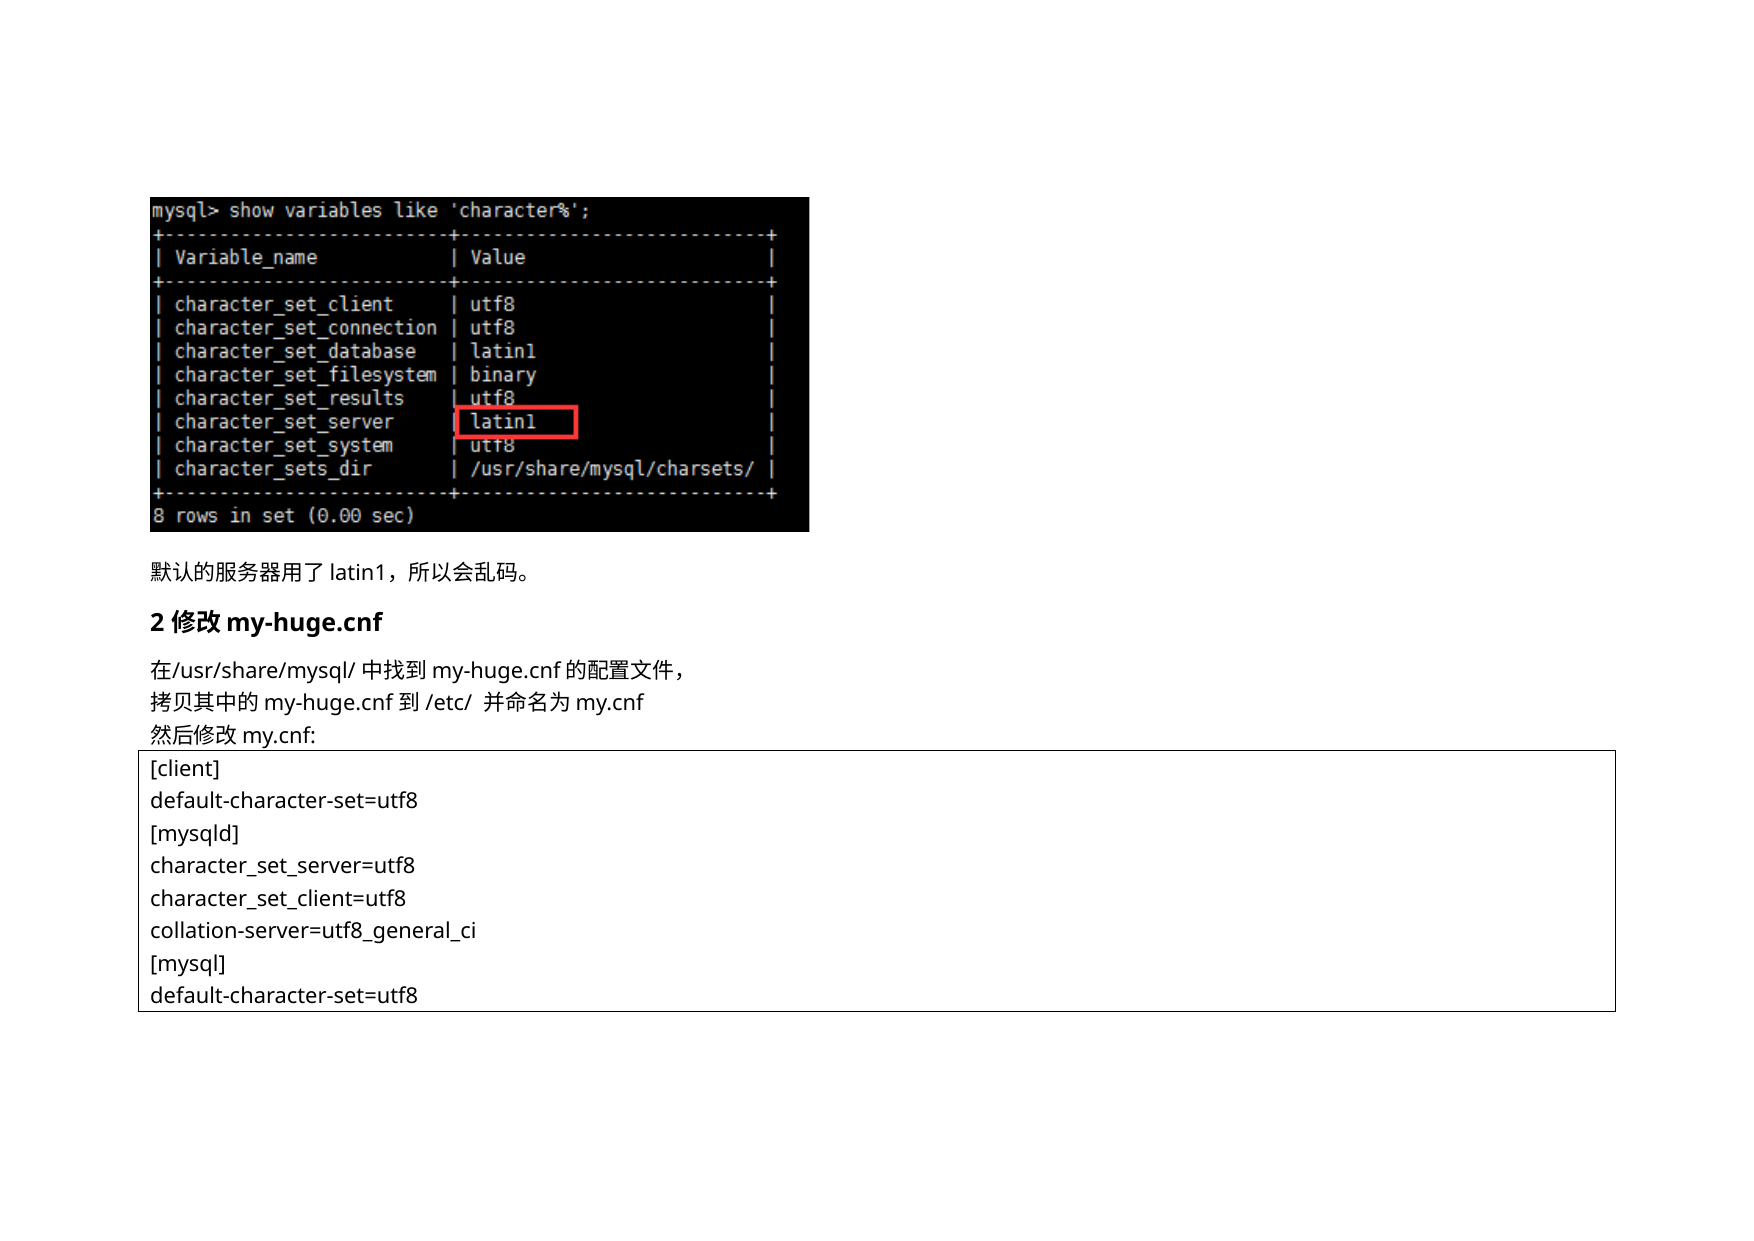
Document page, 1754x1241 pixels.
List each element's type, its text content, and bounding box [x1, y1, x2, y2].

text 然后修改my.cnf: [150, 718, 1604, 750]
picture [150, 197, 810, 532]
text 2 修改my-huge.cnf [150, 588, 1604, 653]
text 拷贝其中的my-huge.cnf 到 /etc/ 并命名为my.cnf [150, 685, 1604, 718]
text 在/usr/share/mysql/ 中找到my-huge.cnf的配置文件， [150, 653, 1604, 685]
table_header [client] default-character-set=utf8 [mysqld] character_set_server=utf8 character_set_client=utf8 collation-server=utf8_general_ci [mysql] default-character-set=utf8 [139, 751, 1615, 1011]
text 默认的服务器用了latin1，所以会乱码。 [150, 555, 1604, 588]
